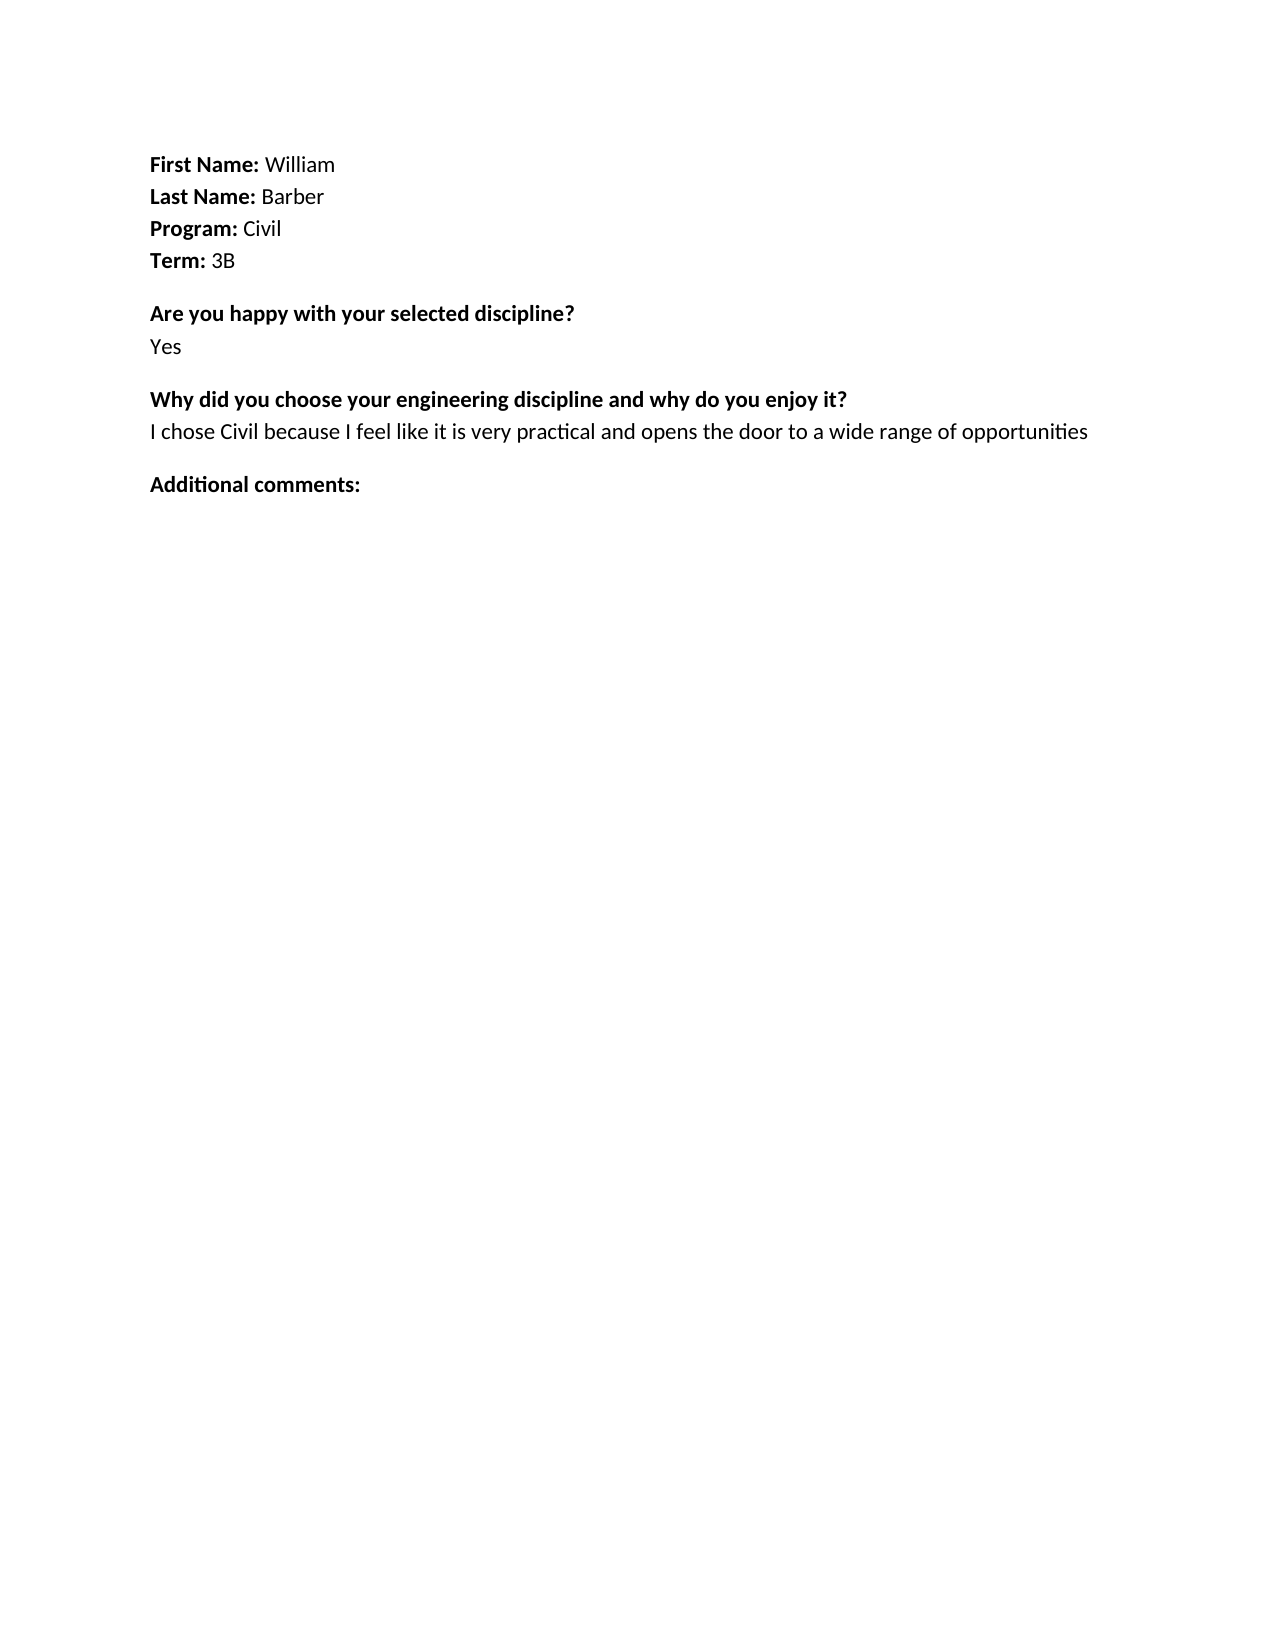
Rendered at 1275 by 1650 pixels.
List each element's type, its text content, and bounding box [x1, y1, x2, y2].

text First Name: William Last Name: Barber Program: Civil Term: 3B [150, 150, 1125, 274]
text Additional comments: [150, 470, 1125, 498]
text Why did you choose your engineering discipline and why do you enjoy it? I chose Civil because I feel like it is very practical and opens the door to a wide range of opportunities [150, 385, 1125, 445]
text Are you happy with your selected discipline? Yes [150, 299, 1125, 360]
